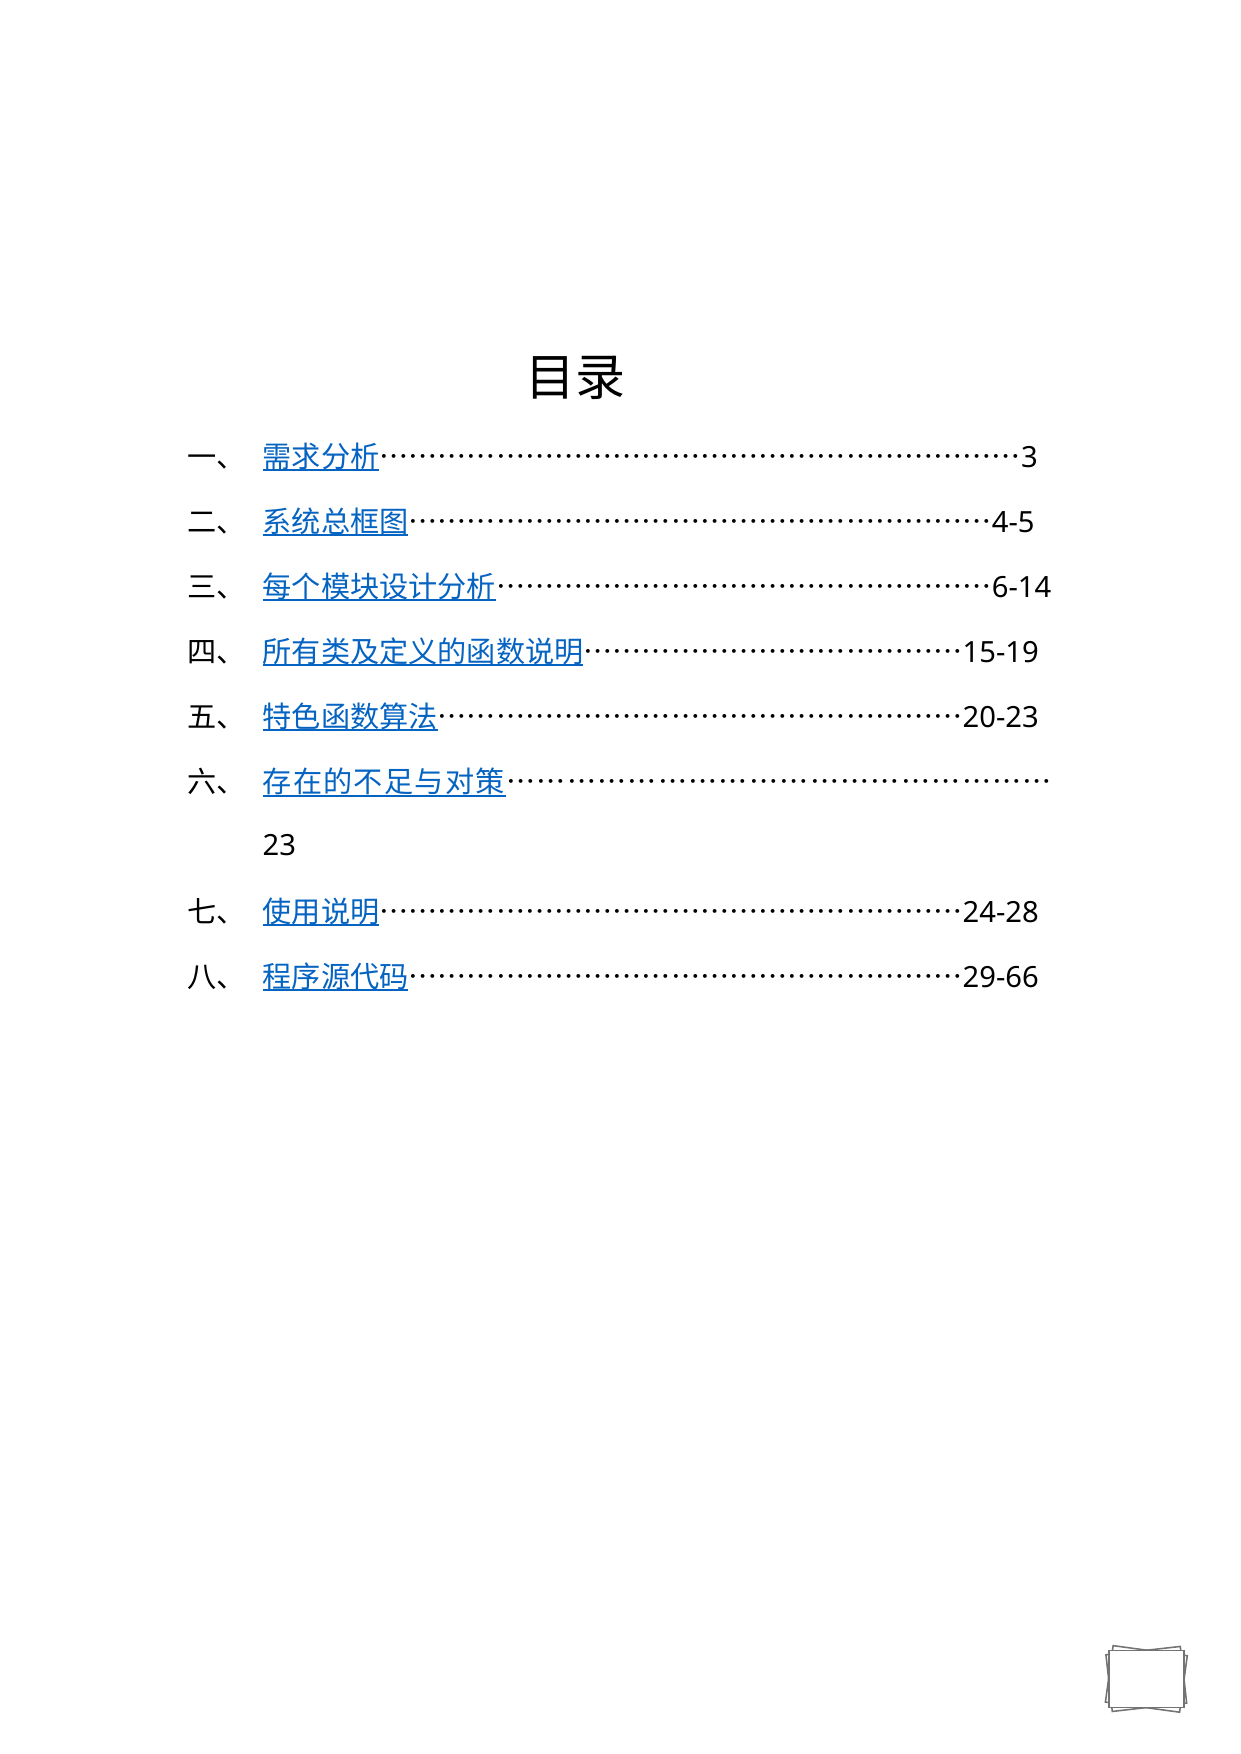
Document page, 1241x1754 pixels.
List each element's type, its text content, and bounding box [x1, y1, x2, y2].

list 每个模块设计分析……………………………………………6-14 [187, 552, 1053, 617]
list 程序源代码…………………………………………………29-66 [187, 942, 1053, 1007]
list 系统总框图……………………………………………………4-5 [187, 487, 1053, 552]
text 目录 [275, 324, 1053, 422]
list 需求分析…………………………………………………………3 [187, 422, 1053, 487]
list 使用说明……………………………………………………24-28 [187, 877, 1053, 942]
list 存在的不足与对策………………………………………………23 [187, 747, 1053, 877]
list 所有类及定义的函数说明…………………………………15-19 [187, 617, 1053, 682]
list 特色函数算法………………………………………………20-23 [187, 682, 1053, 747]
